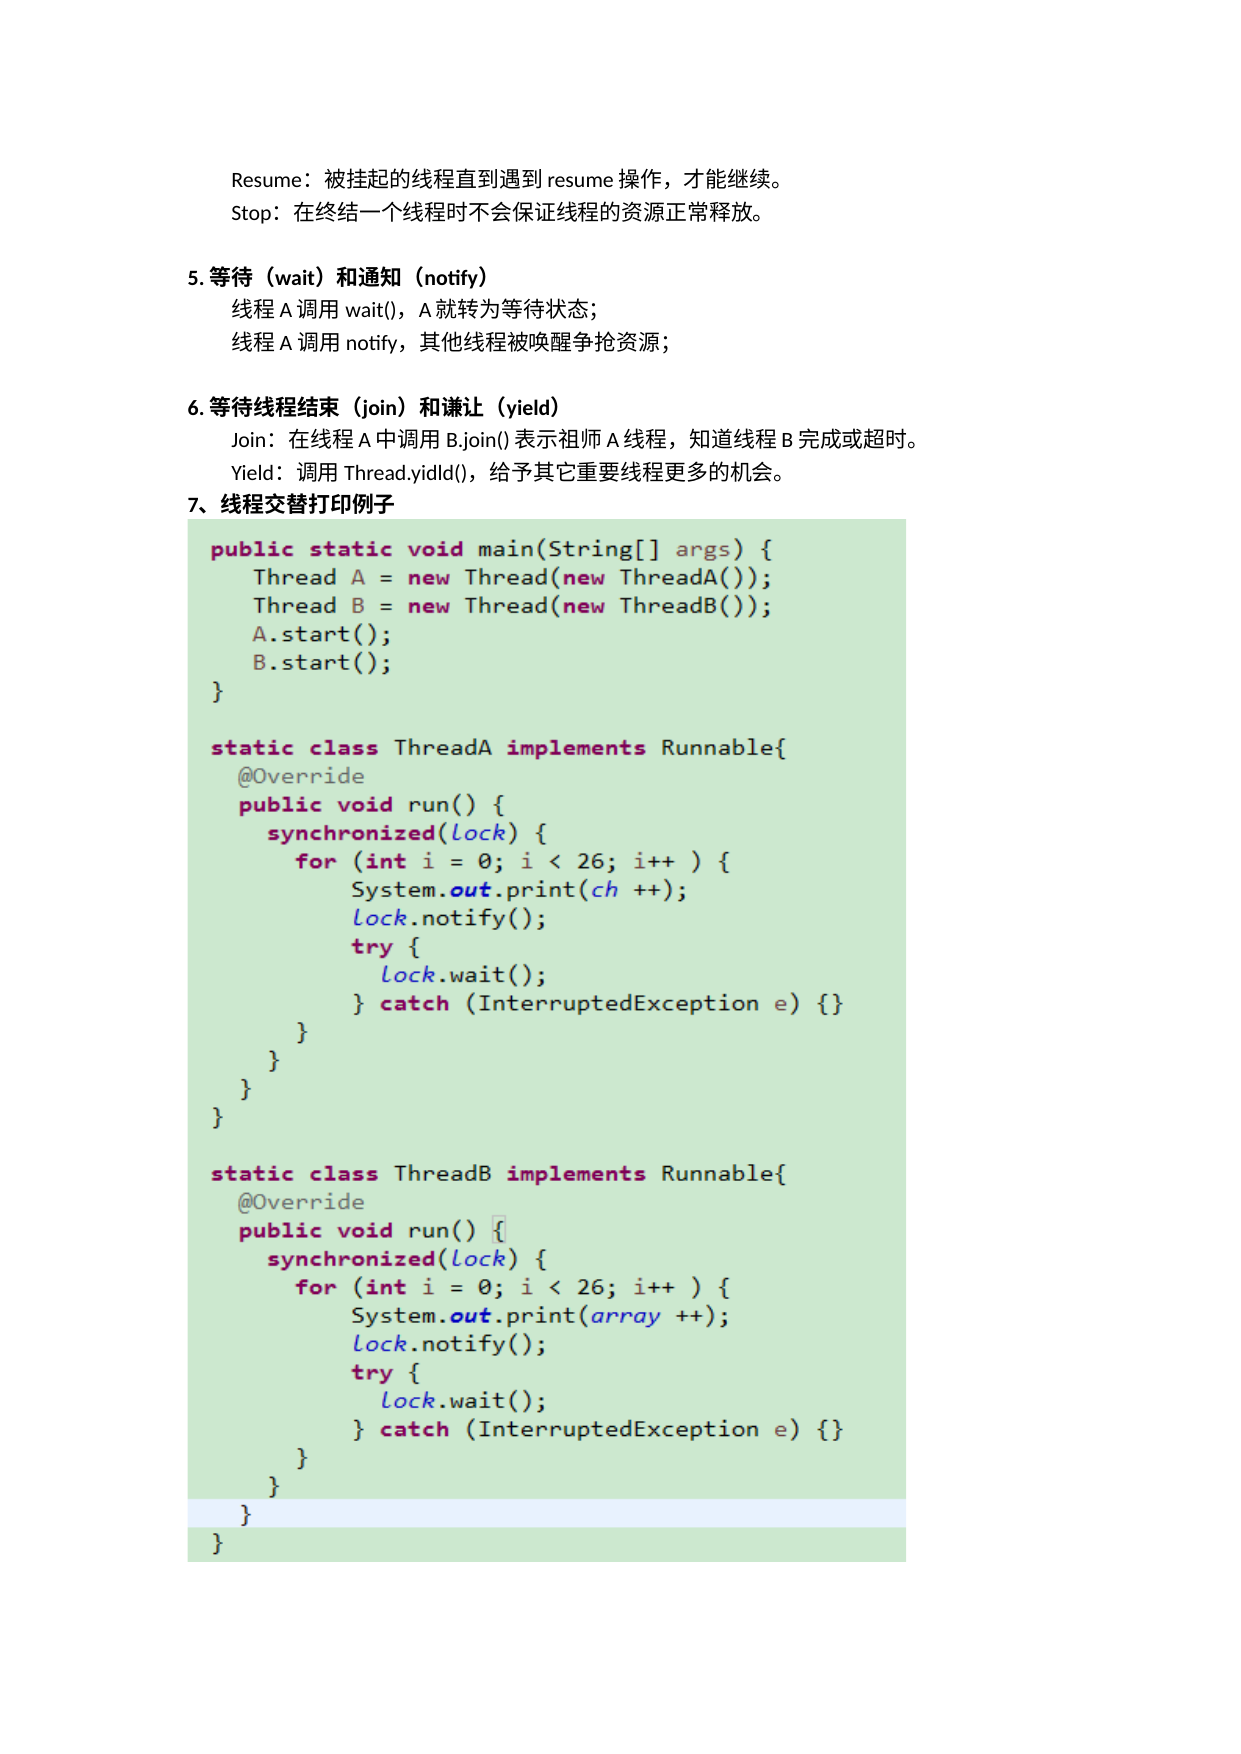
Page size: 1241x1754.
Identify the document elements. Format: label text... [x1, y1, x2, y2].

text 线程A调用 wait()，A就转为等待状态； [187, 292, 1053, 324]
subtitle 7、线程交替打印例子 [187, 487, 1053, 519]
text 线程A 调用 notify，其他线程被唤醒争抢资源； [187, 324, 1053, 357]
subtitle 5. 等待（wait）和通知（notify） [187, 259, 1053, 292]
subtitle 6. 等待线程结束（join）和谦让（yield） [187, 389, 1053, 422]
picture [187, 519, 907, 1562]
text Join：在线程A中调用 B.join() 表示祖师A线程，知道线程B 完成或超时。 [187, 422, 1053, 454]
text Yield：调用Thread.yidld()，给予其它重要线程更多的机会。 [187, 454, 1053, 487]
text Resume：被挂起的线程直到遇到resume操作，才能继续。 [187, 162, 1053, 194]
text Stop：在终结一个线程时不会保证线程的资源正常释放。 [187, 194, 1053, 227]
